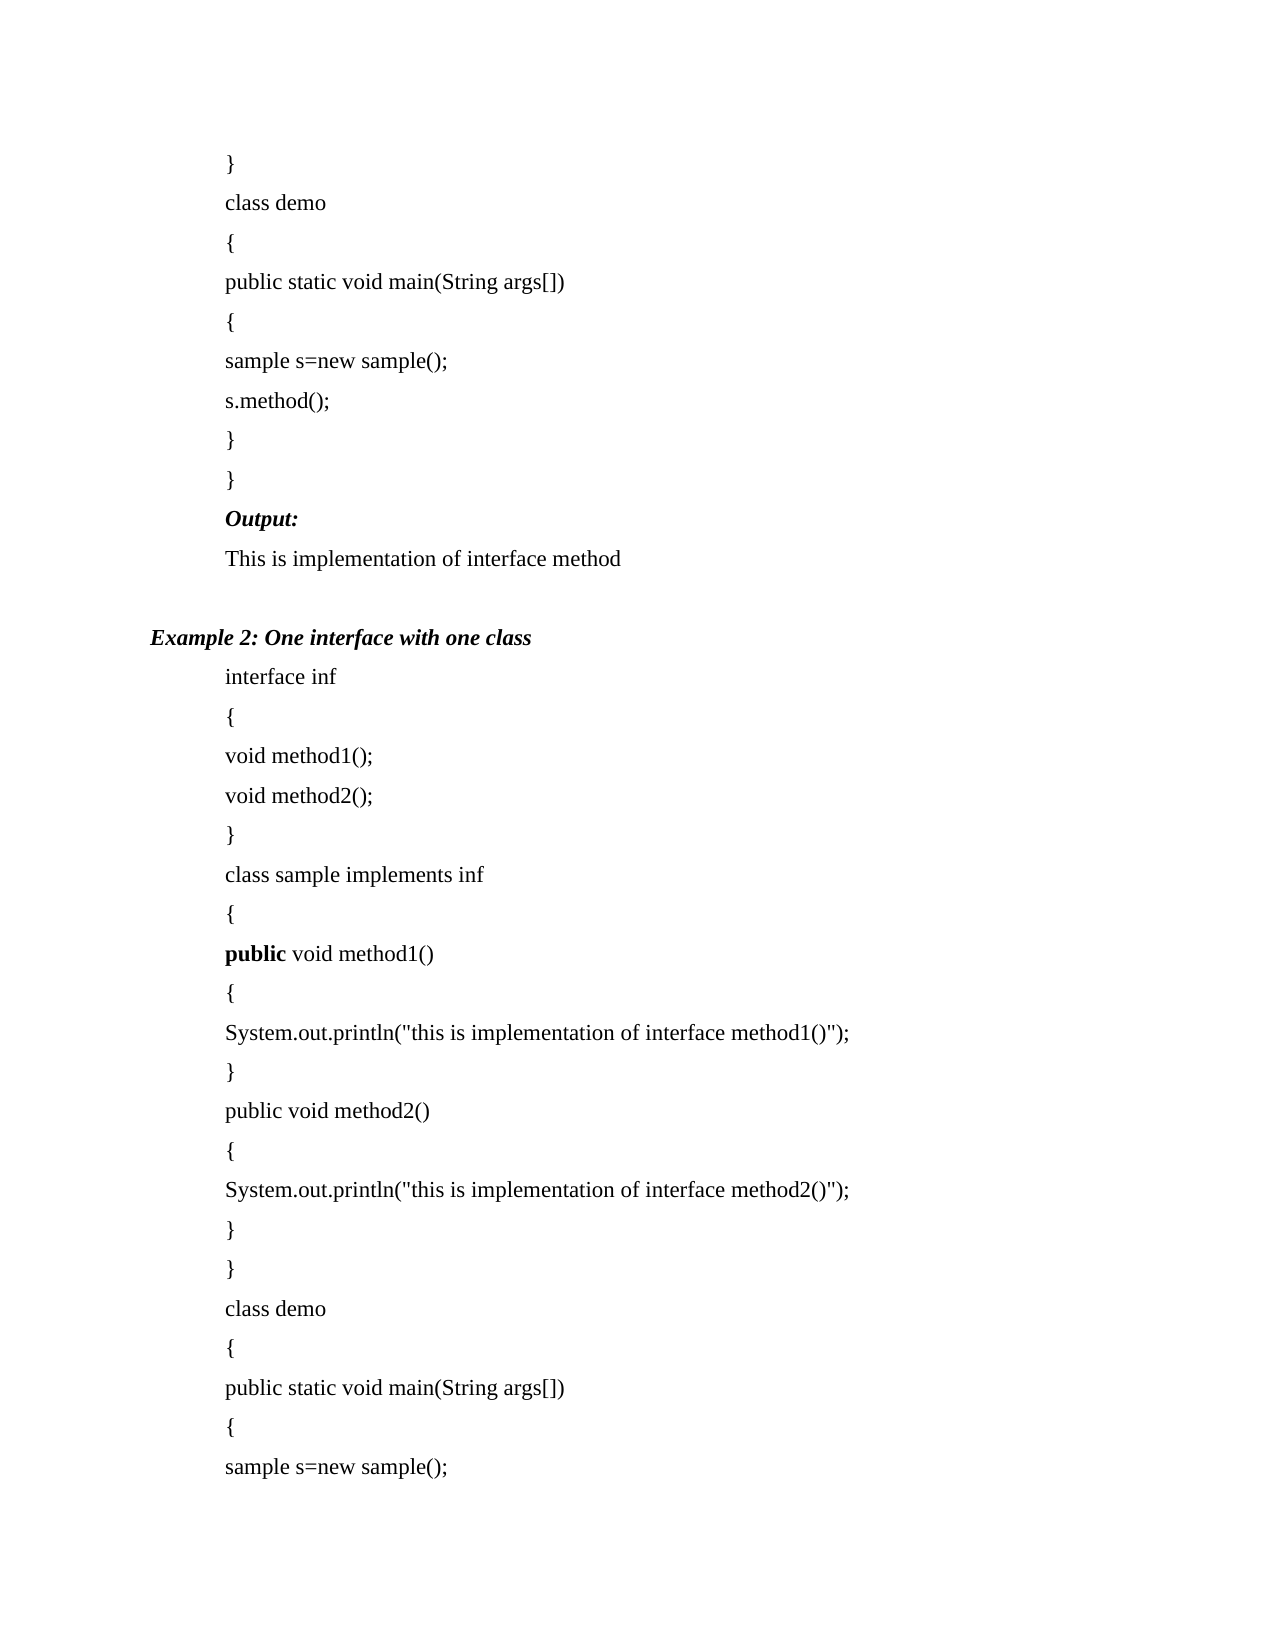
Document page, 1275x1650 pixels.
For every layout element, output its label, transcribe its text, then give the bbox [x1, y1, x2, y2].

text } [225, 466, 1125, 492]
text { [225, 308, 1125, 334]
text s.method(); [225, 387, 1125, 413]
text This is implementation of interface method [225, 545, 1125, 571]
text } [225, 1216, 1125, 1242]
text } [225, 821, 1125, 847]
text void method2(); [225, 782, 1125, 808]
text class sample implements inf [225, 861, 1125, 887]
text System.out.println("this is implementation of interface method2()"); [225, 1176, 1125, 1203]
text class demo [225, 1295, 1125, 1321]
text Example 2: One interface with one class [150, 624, 1125, 650]
text class demo [225, 189, 1125, 216]
text } [225, 1255, 1125, 1282]
text { [225, 900, 1125, 926]
text Output: [225, 505, 1125, 532]
text interface inf [225, 663, 1125, 689]
text public void method1() [225, 939, 1125, 966]
text { [225, 229, 1125, 255]
text { [225, 1334, 1125, 1361]
text public static void main(String args[]) [225, 1374, 1125, 1400]
text sample s=new sample(); [225, 347, 1125, 374]
text System.out.println("this is implementation of interface method1()"); [225, 1018, 1125, 1045]
text } [225, 1058, 1125, 1084]
text { [225, 703, 1125, 729]
text } [225, 150, 1125, 176]
text sample s=new sample(); [225, 1453, 1125, 1479]
text { [225, 979, 1125, 1005]
text public void method2() [225, 1097, 1125, 1124]
text public static void main(String args[]) [225, 268, 1125, 295]
text } [225, 426, 1125, 453]
text void method1(); [225, 742, 1125, 768]
text { [225, 1137, 1125, 1163]
text { [225, 1413, 1125, 1440]
